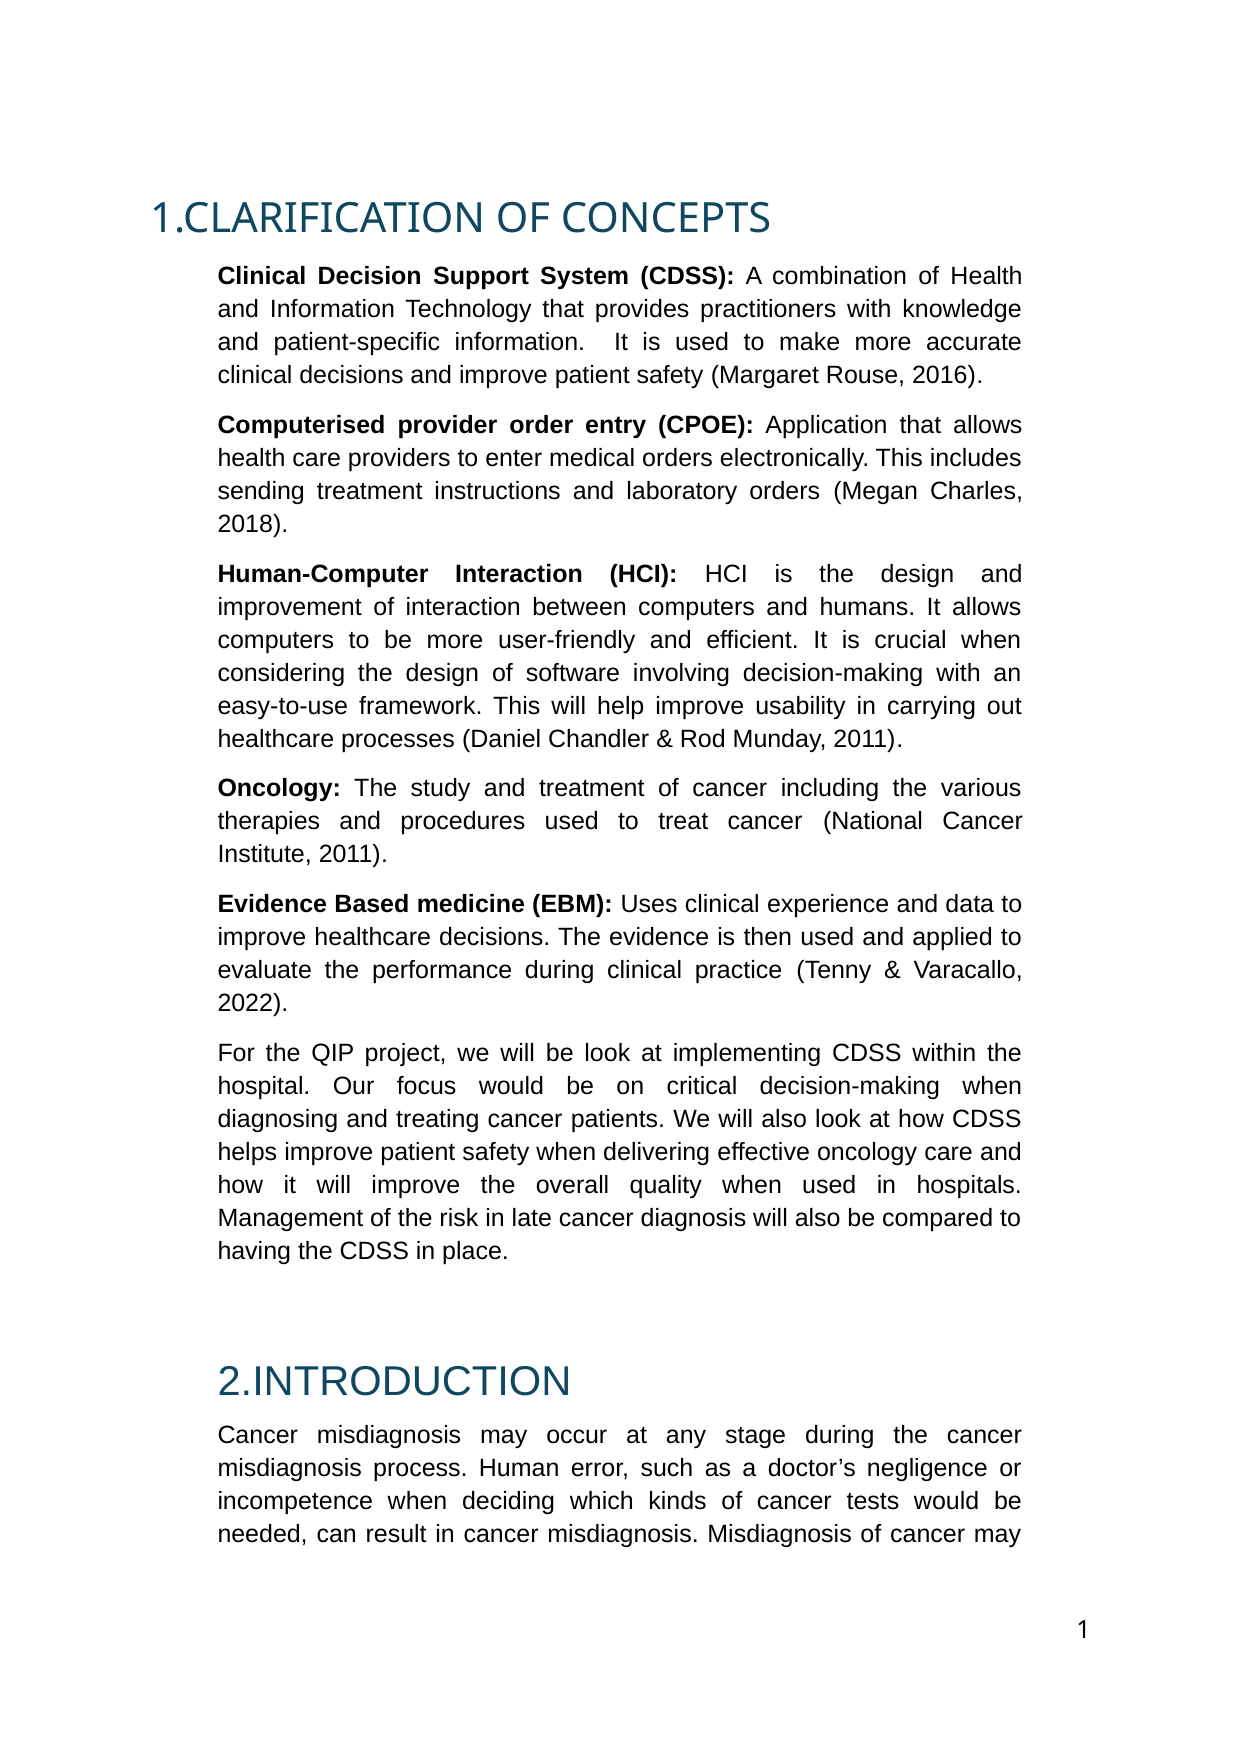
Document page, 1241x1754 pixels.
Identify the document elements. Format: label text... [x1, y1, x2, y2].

text Oncology: The study and treatment of cancer including the various therapies and procedures used to treat cancer (National Cancer Institute, 2011). [217, 773, 1023, 868]
text Computerised provider order entry (CPOE): Application that allows health care providers to enter medical orders electronically. This includes sending treatment instructions and laboratory orders (Megan Charles, 2018). [217, 410, 1023, 538]
text Clinical Decision Support System (CDSS): A combination of Health and Information Technology that provides practitioners with knowledge and patient-specific information. It is used to make more accurate clinical decisions and improve patient safety (Margaret Rouse, 2016). [217, 261, 1023, 389]
text Human-Computer Interaction (HCI): HCI is the design and improvement of interaction between computers and humans. It allows computers to be more user-friendly and efficient. It is crucial when considering the design of software involving decision-making with an easy-to-use framework. This will help improve usability in carrying out healthcare processes (Daniel Chandler & Rod Munday, 2011). [217, 558, 1023, 752]
text For the QIP project, we will be look at implementing CDSS within the hospital. Our focus would be on critical decision-making when diagnosing and treating cancer patients. We will also look at how CDSS helps improve patient safety when delivering effective oncology care and how it will improve the overall quality when used in hospitals. Management of the risk in late cancer diagnosis will also be compared to having the CDSS in place. [217, 1038, 1023, 1265]
subtitle 1.CLARIFICATION OF CONCEPTS [150, 187, 1090, 244]
subtitle 2.INTRODUCTION [217, 1356, 1023, 1404]
text Evidence Based medicine (EBM): Uses clinical experience and data to improve healthcare decisions. The evidence is then used and applied to evaluate the performance during clinical practice (Tenny & Varacallo, 2022). [217, 889, 1023, 1017]
